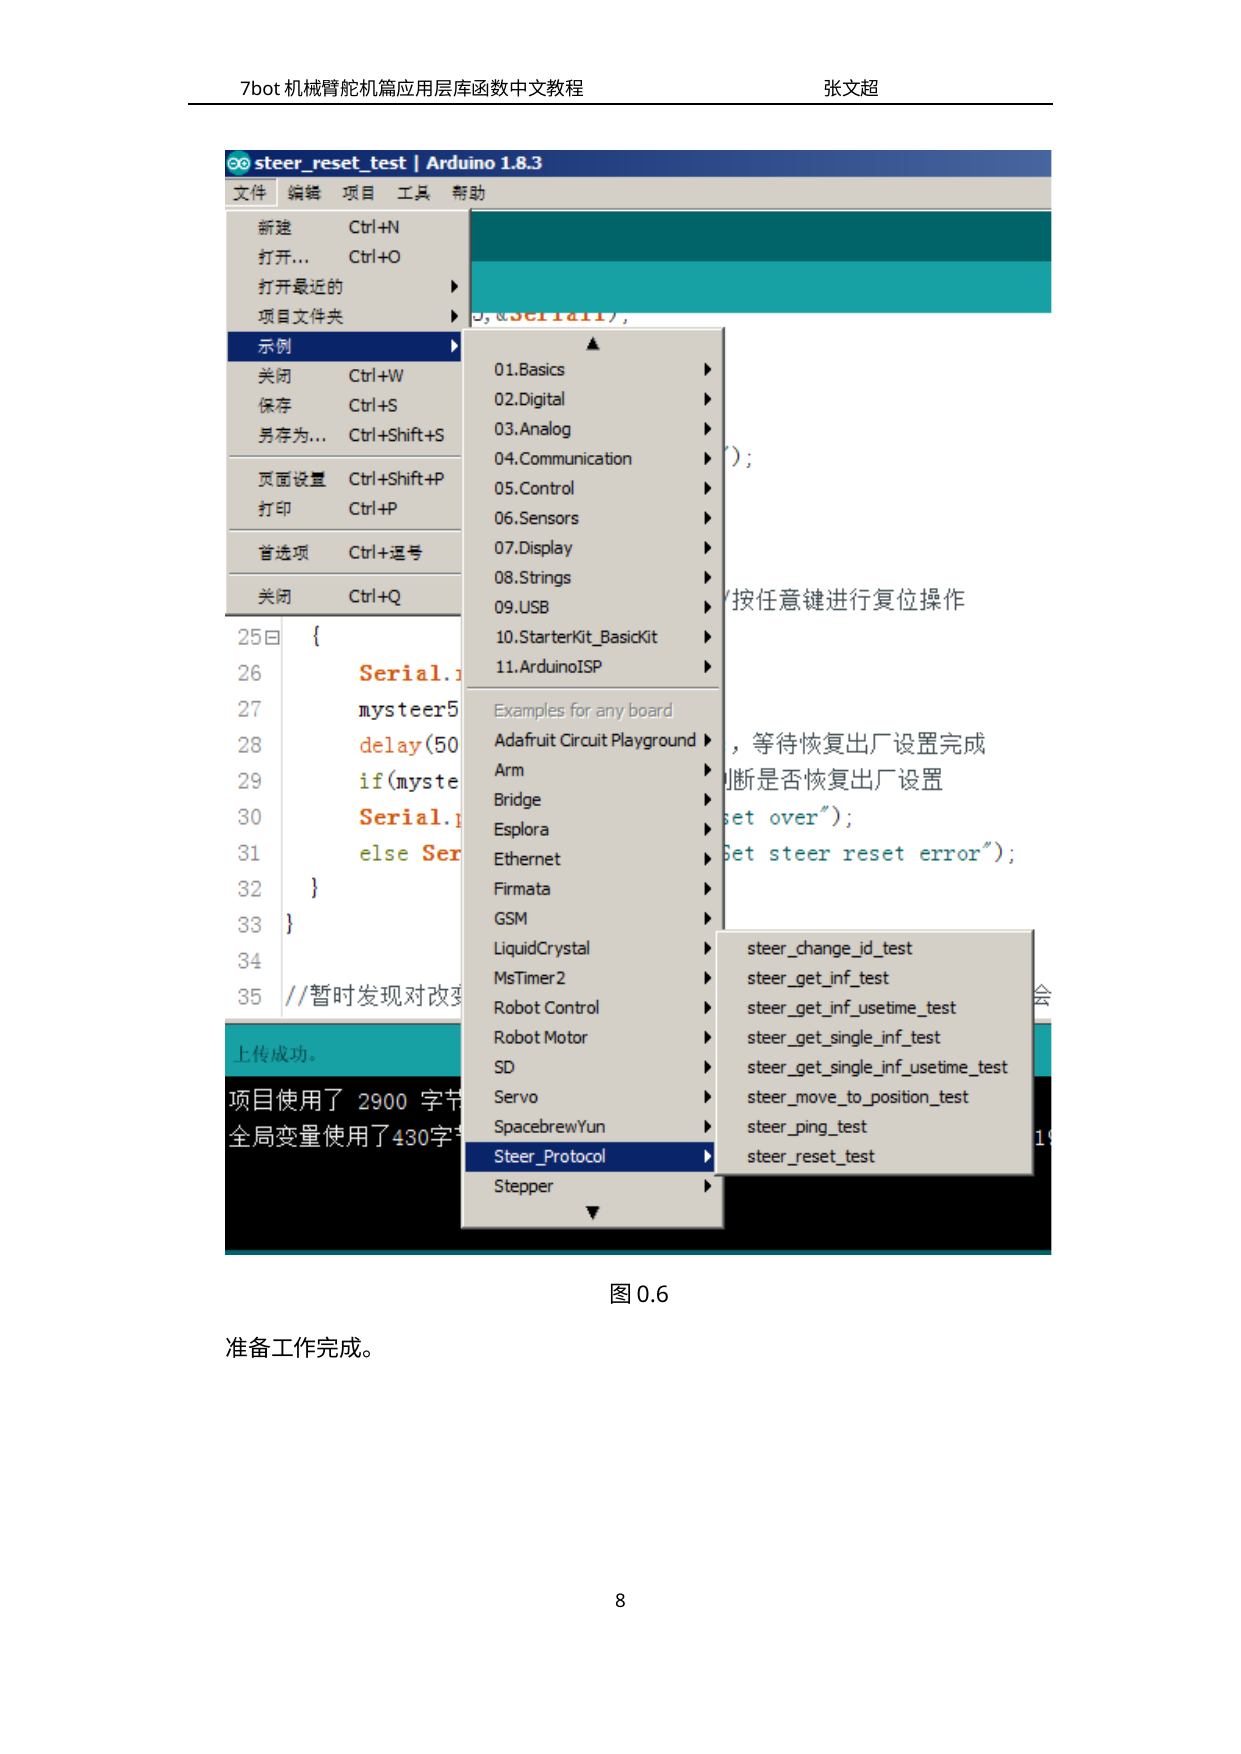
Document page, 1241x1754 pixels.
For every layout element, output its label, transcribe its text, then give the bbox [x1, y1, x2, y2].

text 准备工作完成。 [187, 1330, 1053, 1363]
picture [225, 150, 233, 158]
text 图0.6 [187, 1276, 1053, 1309]
picture [225, 150, 1052, 1255]
